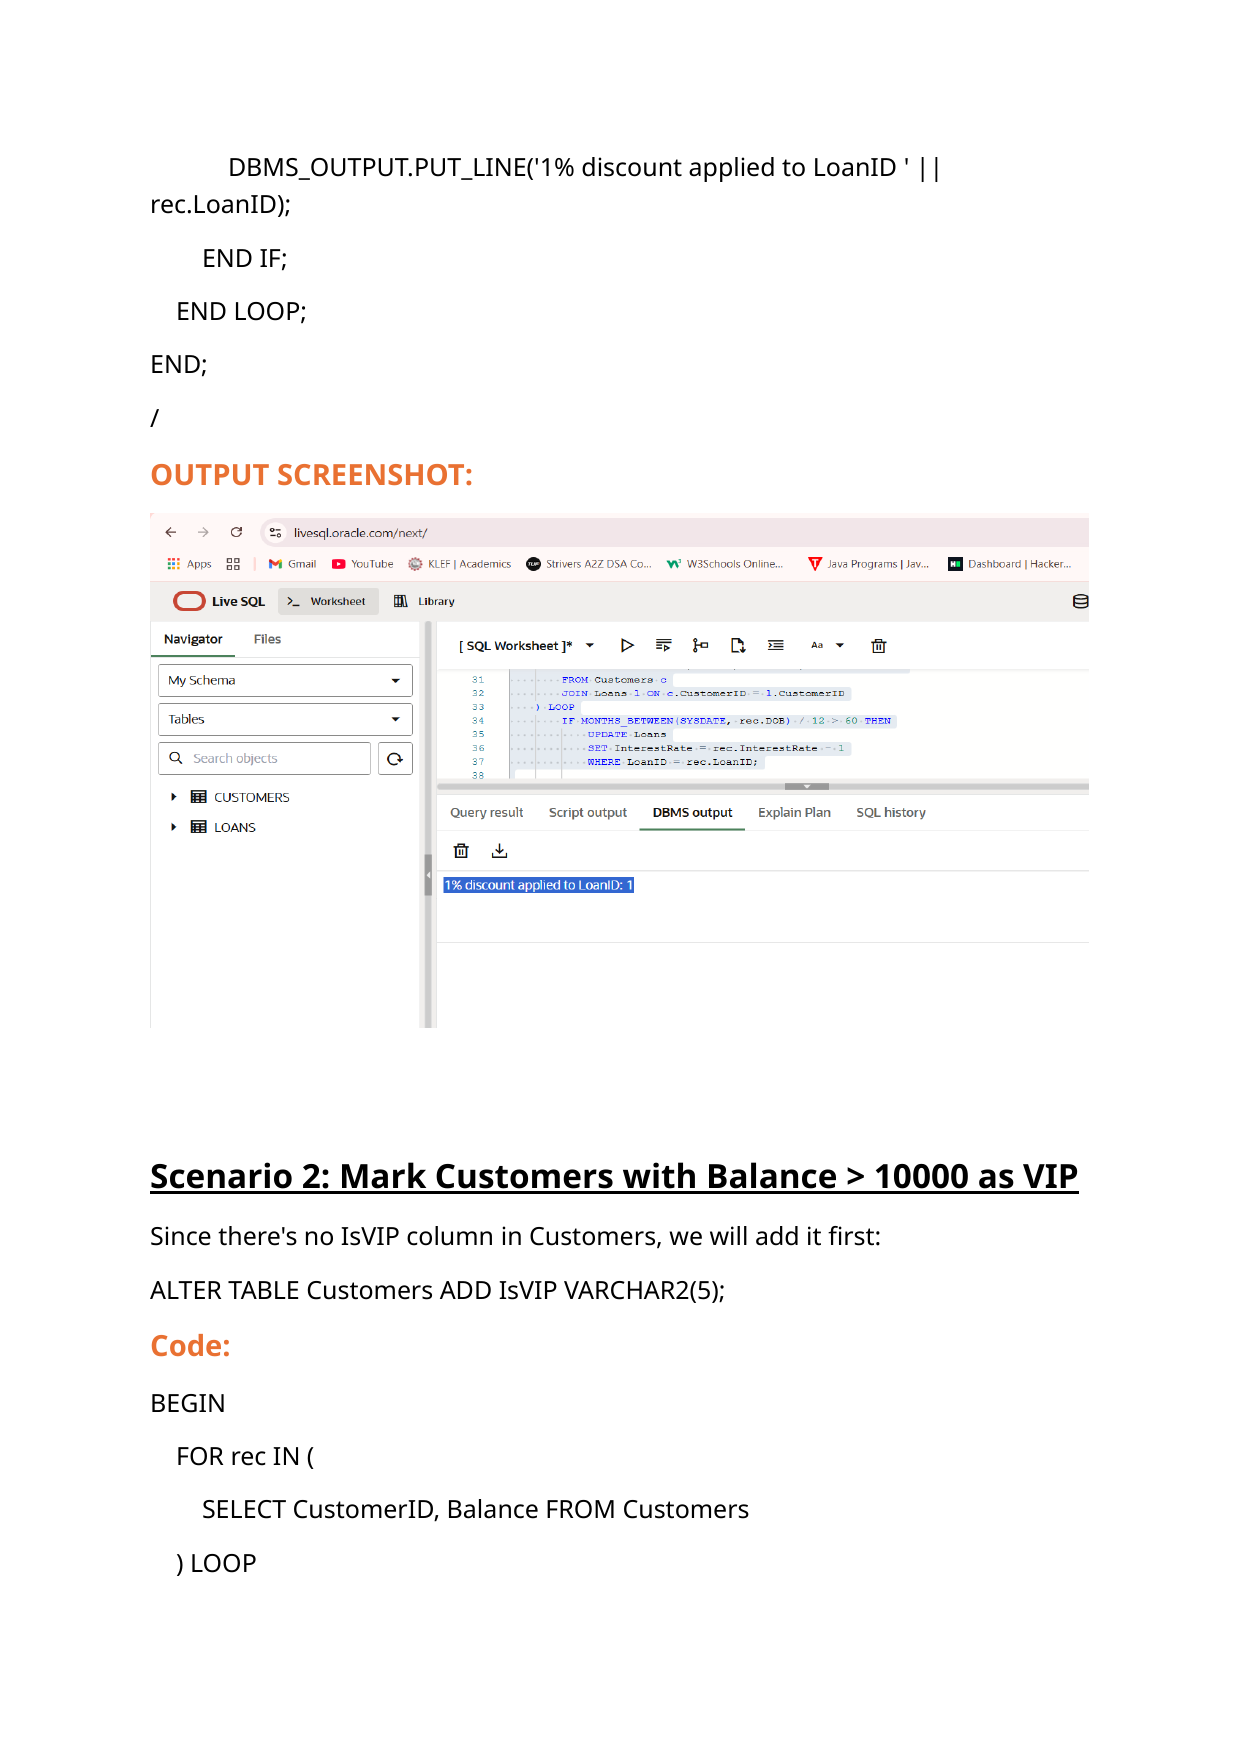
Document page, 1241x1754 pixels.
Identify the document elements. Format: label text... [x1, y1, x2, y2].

text END; [150, 347, 1090, 381]
text ) LOOP [150, 1546, 1090, 1579]
text END IF; [150, 240, 1090, 274]
text DBMS_OUTPUT.PUT_LINE('1% discount applied to LoanID ' || rec.LoanID); [150, 150, 1090, 221]
text Code: [150, 1326, 1090, 1365]
text FOR rec IN ( [150, 1439, 1090, 1473]
text OUTPUT SCREENSHOT: [150, 454, 1090, 494]
text Since there's no IsVIP column in Customers, we will add it first: [150, 1219, 1090, 1253]
text BEGIN [150, 1385, 1090, 1419]
text Scenario 2: Mark Customers with Balance > 10000 as VIP [150, 1153, 1090, 1199]
text ALTER TABLE Customers ADD IsVIP VARCHAR2(5); [150, 1272, 1090, 1306]
text / [150, 401, 1090, 434]
text SELECT CustomerID, Balance FROM Customers [150, 1492, 1090, 1526]
picture [150, 513, 1089, 1028]
text END LOOP; [150, 294, 1090, 328]
